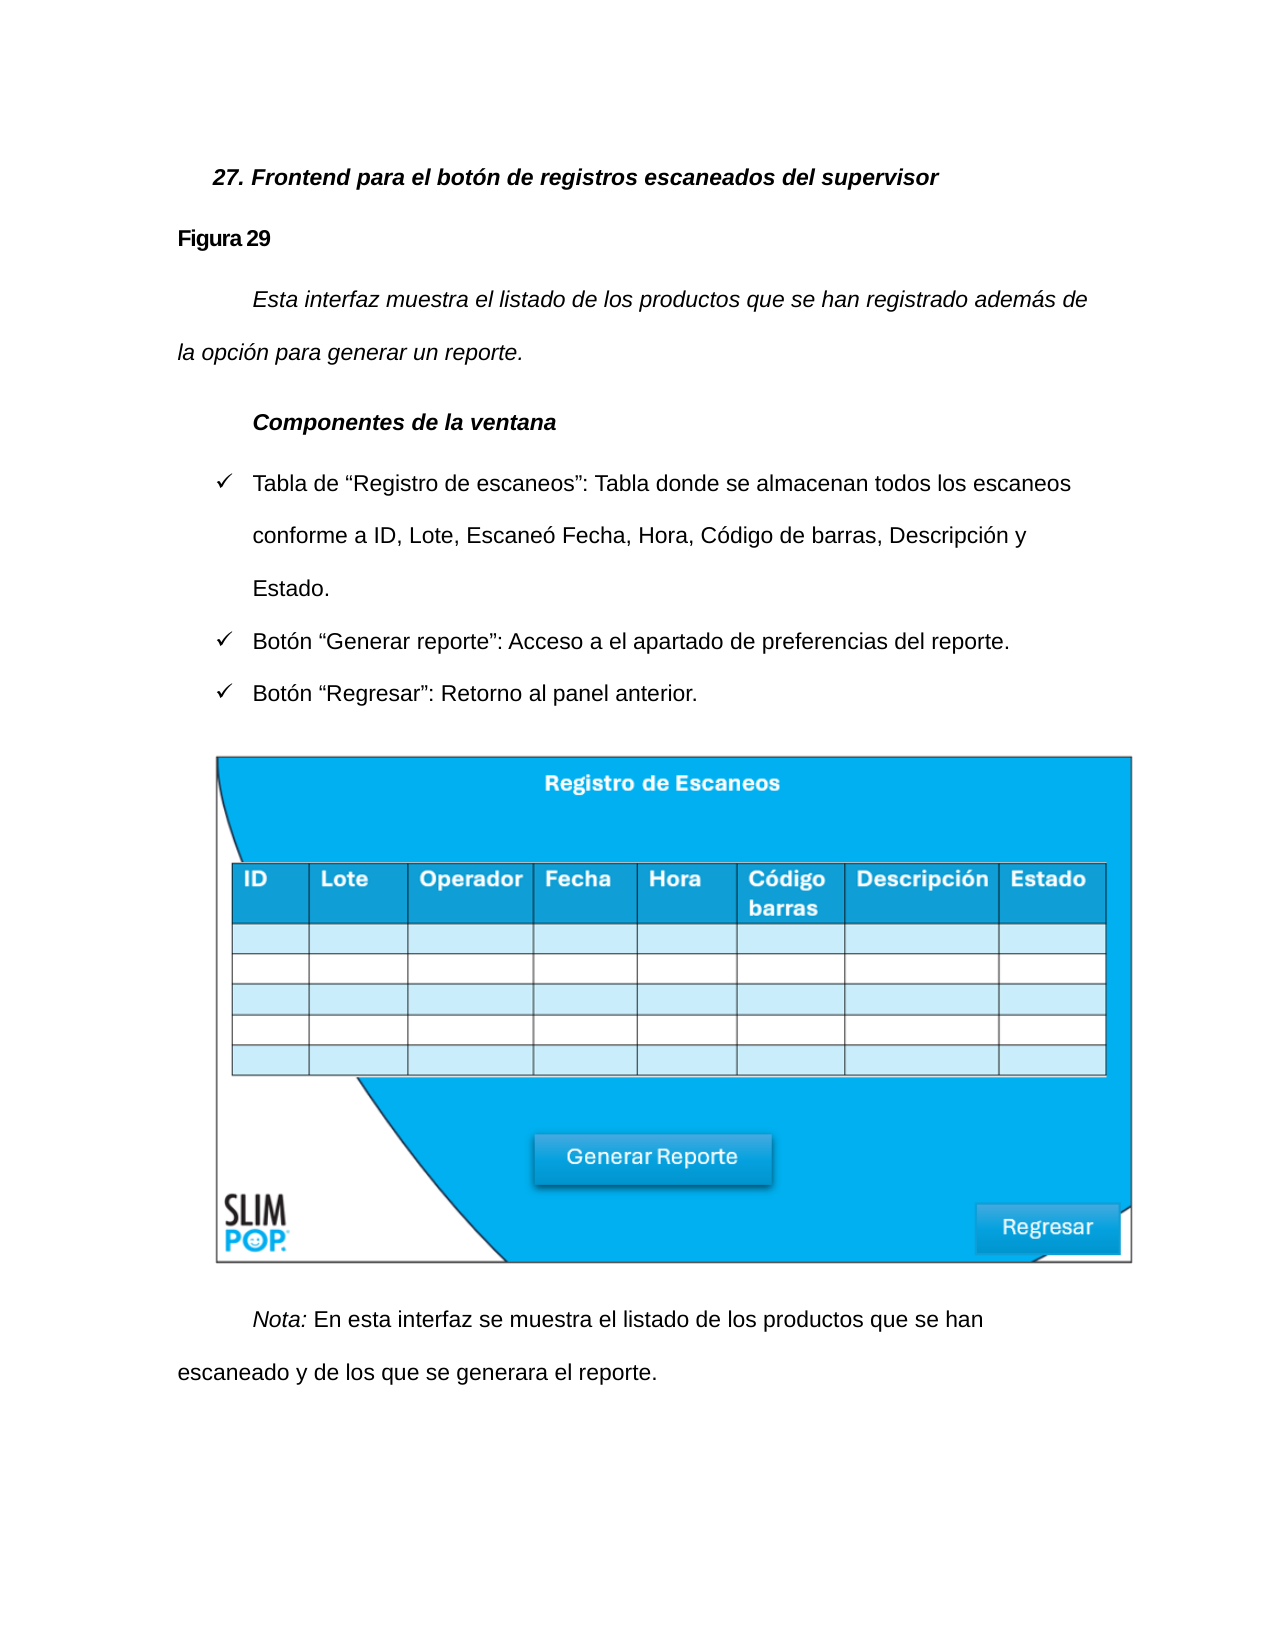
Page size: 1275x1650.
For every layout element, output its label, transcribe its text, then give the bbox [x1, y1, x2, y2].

subtitle Componentes de la ventana [177, 408, 1098, 435]
text Nota: En esta interfaz se muestra el listado de los productos que se han escaneado y de los que se generara el reporte. [177, 1306, 1098, 1386]
text Esta interfaz muestra el listado de los productos que se han registrado además de la opción para generar un reporte. [177, 286, 1098, 366]
list Botón “Generar reporte”: Acceso a el apartado de preferencias del reporte. [215, 628, 1098, 654]
list Tabla de “Registro de escaneos”: Tabla donde se almacenan todos los escaneos conforme a ID, Lote, Escaneó Fecha, Hora, Código de barras, Descripción y Estado. [215, 469, 1098, 601]
picture [212, 749, 1134, 1264]
subtitle Frontend para el botón de registros escaneados del supervisor [177, 164, 1098, 191]
list Botón “Regresar”: Retorno al panel anterior. [215, 680, 1098, 707]
title Figura 29 [177, 225, 1098, 252]
